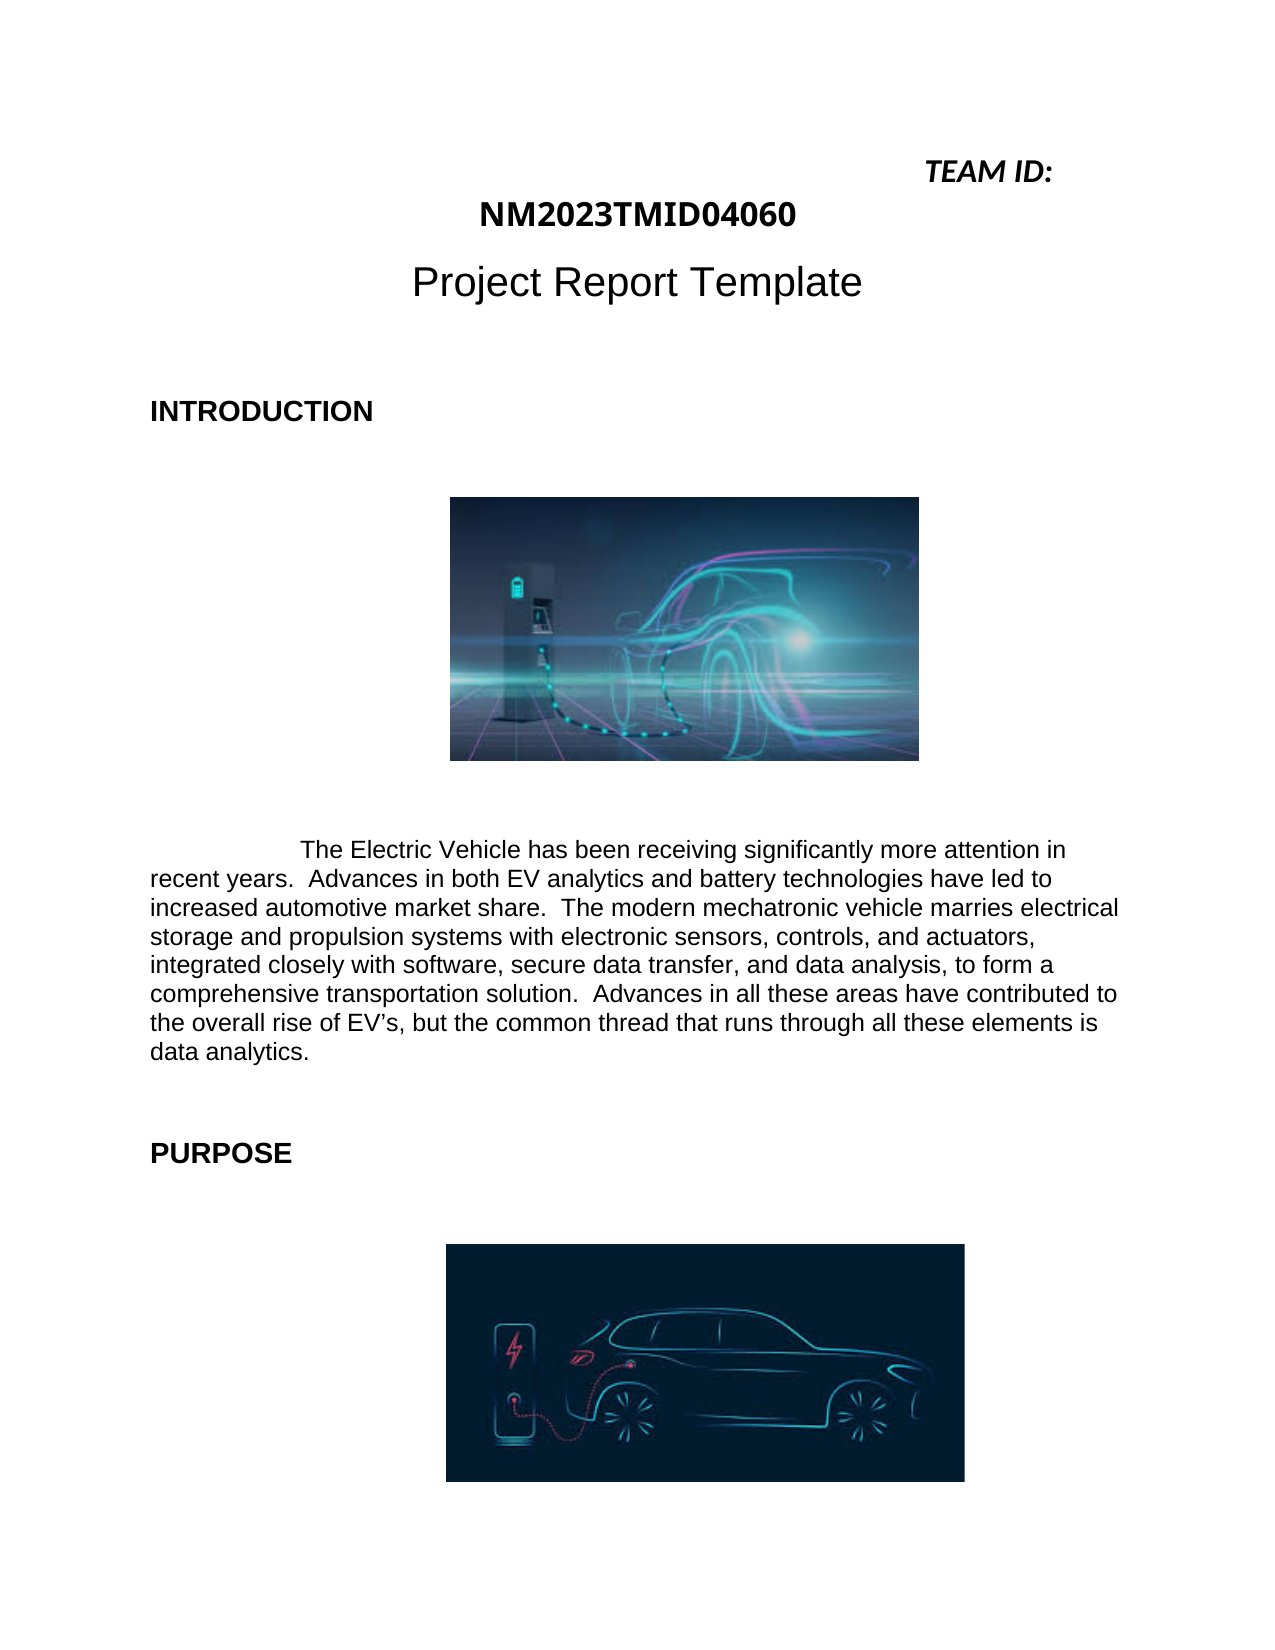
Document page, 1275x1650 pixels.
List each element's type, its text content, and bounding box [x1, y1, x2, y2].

text INTRODUCTION [150, 394, 1125, 428]
text TEAM ID: NM2023TMID04060 [150, 150, 1125, 236]
text The Electric Vehicle has been receiving significantly more attention in recent years. Advances in both EV analytics and battery technologies have led to increased automotive market share. The modern mechatronic vehicle marries electrical storage and propulsion systems with electronic sensors, controls, and actuators, integrated closely with software, secure data transfer, and data analysis, to form a comprehensive transportation solution. Advances in all these areas have contributed to the overall rise of EV’s, but the common thread that runs through all these elements is data analytics. [150, 835, 1125, 1065]
text Project Report Template [150, 257, 1125, 305]
text PURPOSE [150, 1136, 1125, 1169]
